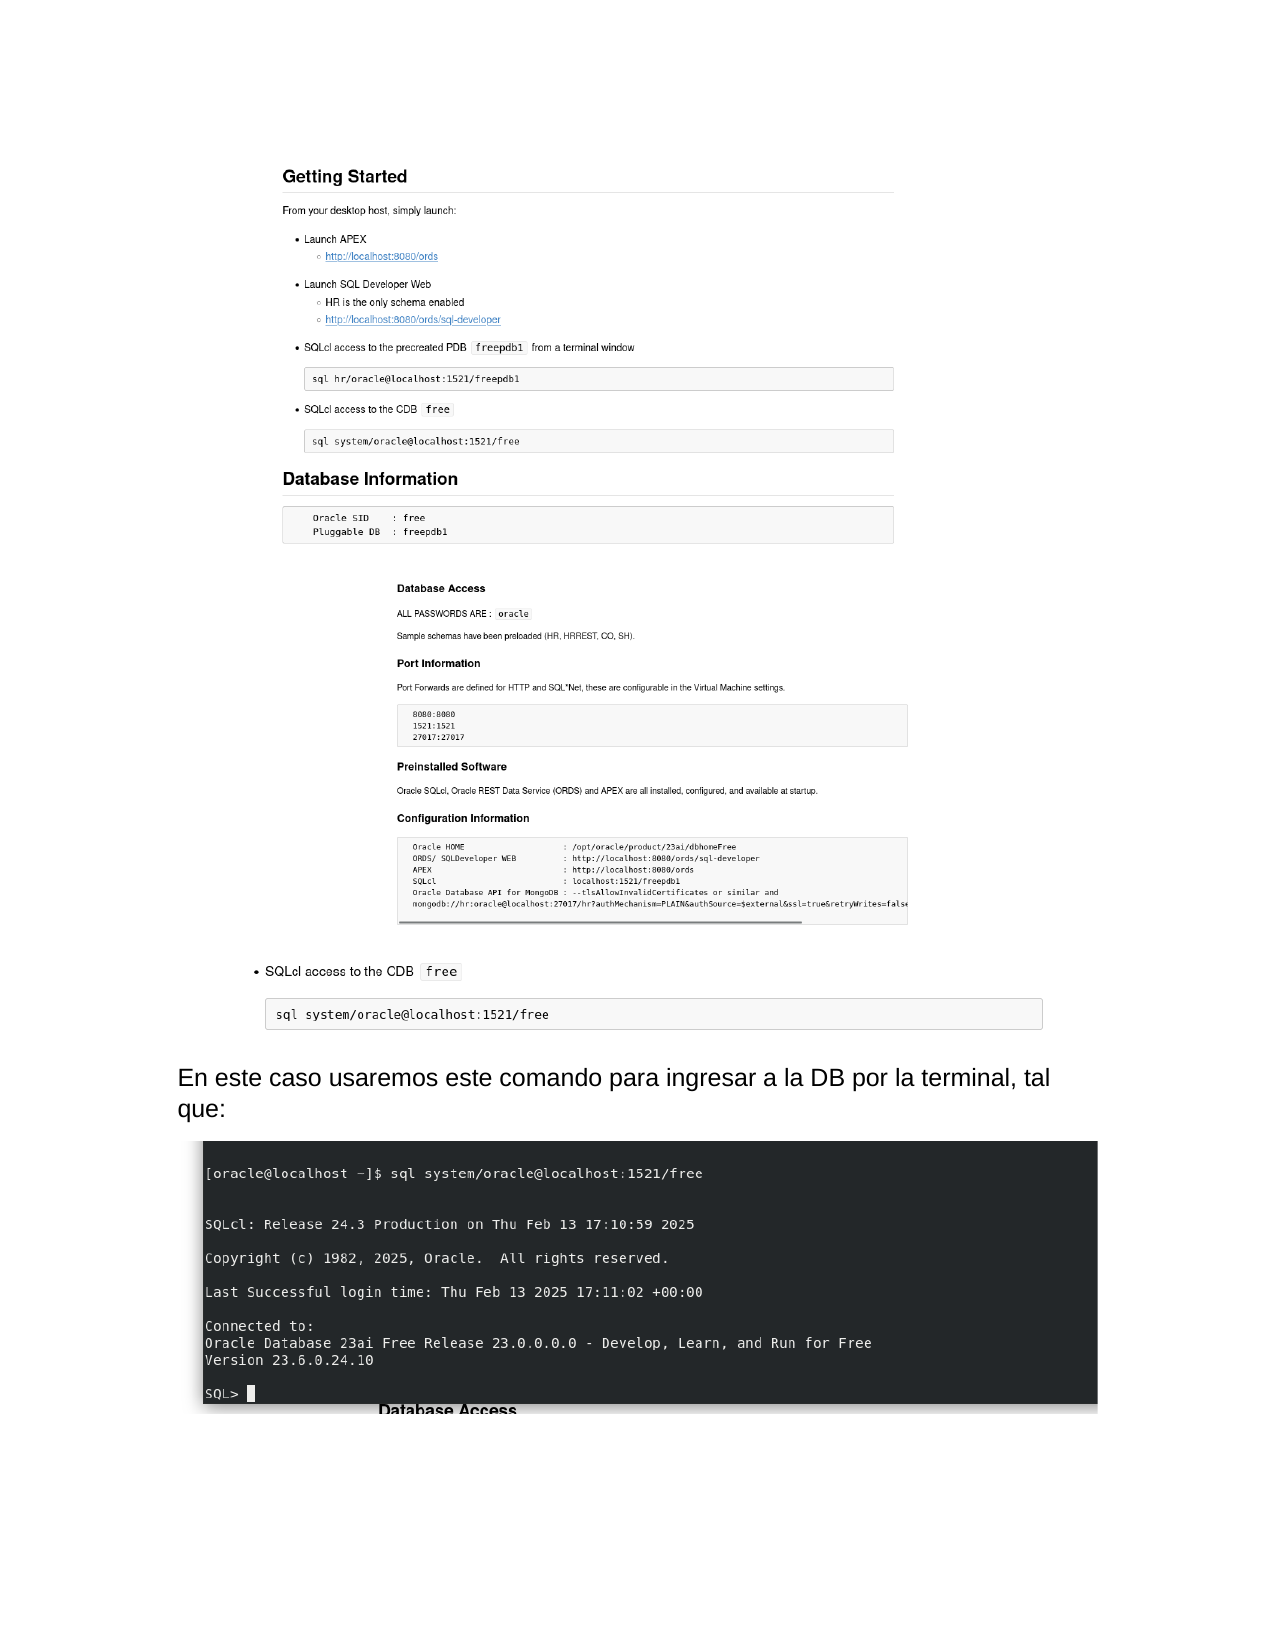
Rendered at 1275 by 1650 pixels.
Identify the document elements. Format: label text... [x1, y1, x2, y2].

text En este caso usaremos este comando para ingresar a la DB por la terminal, tal que: [177, 1063, 1098, 1123]
picture [177, 572, 1098, 931]
picture [177, 948, 1098, 1045]
picture [177, 147, 1098, 554]
picture [177, 1141, 1098, 1414]
